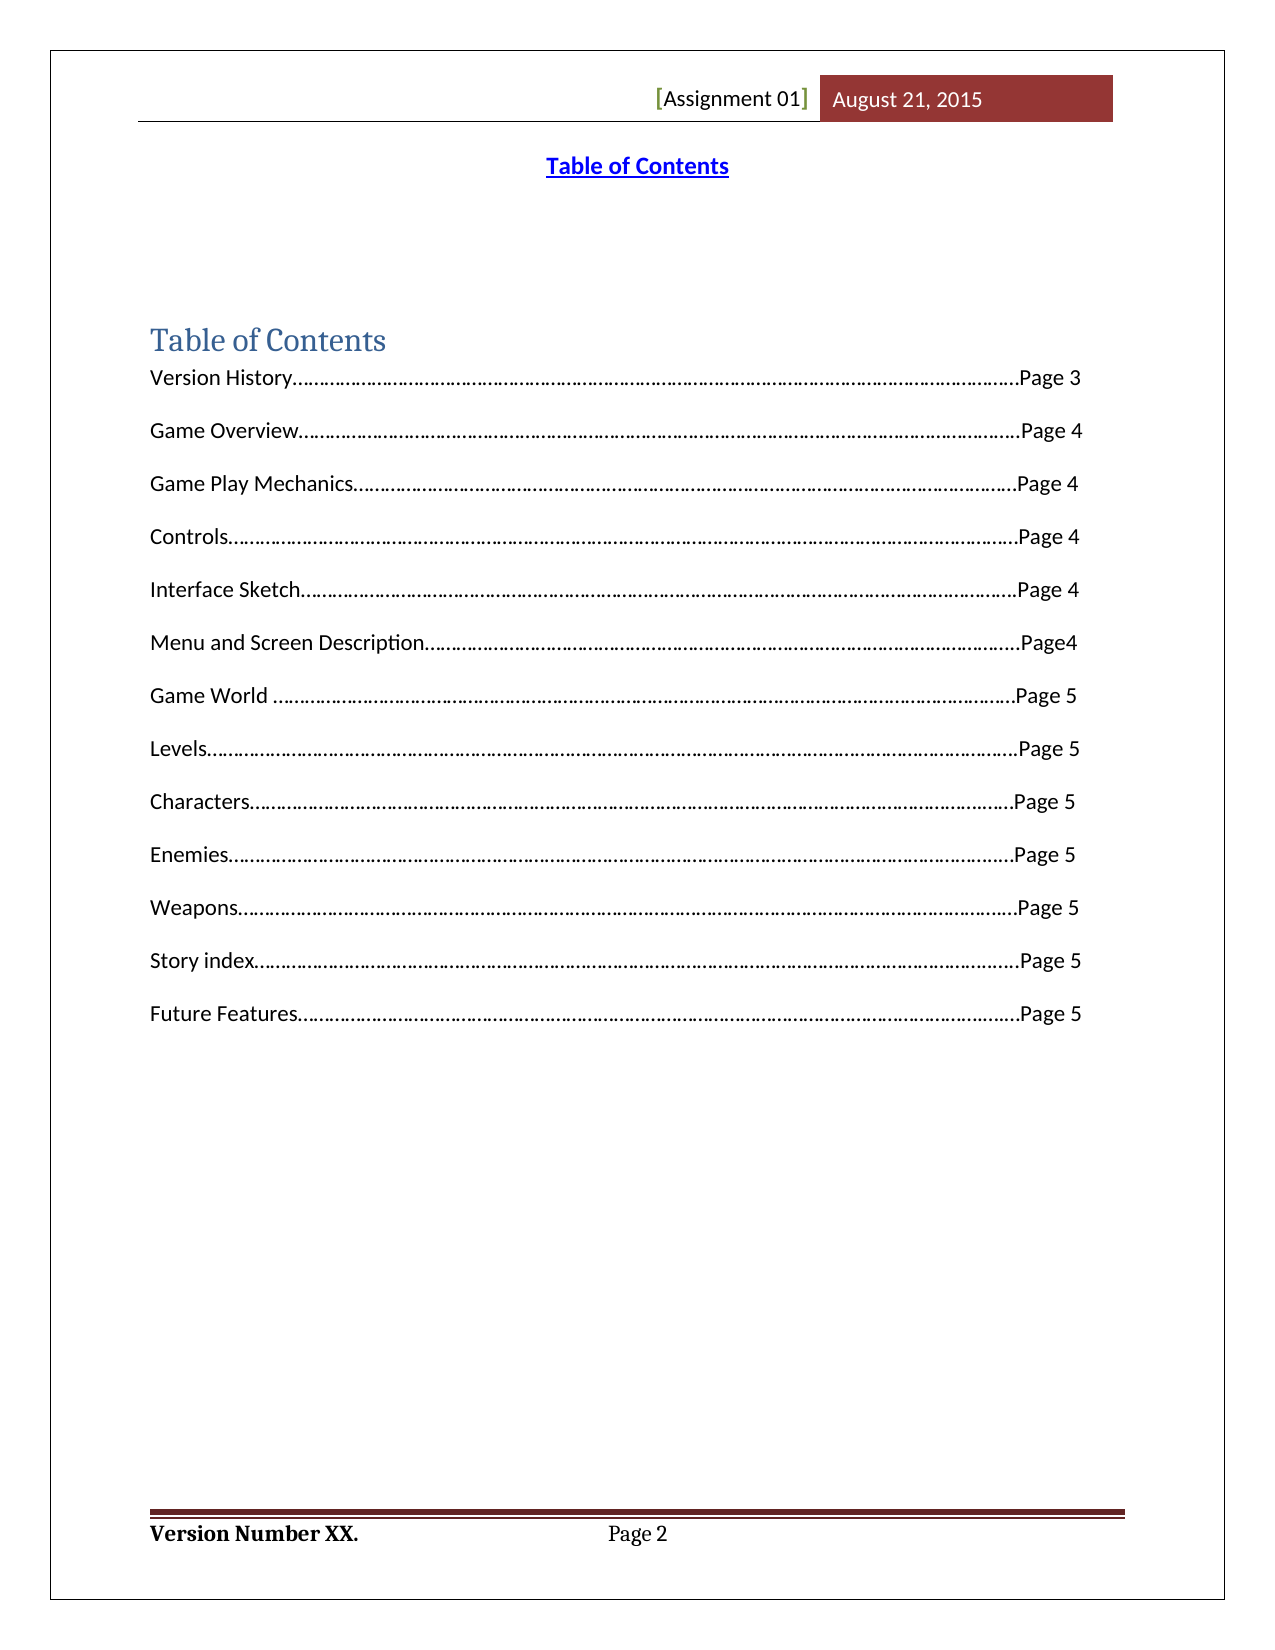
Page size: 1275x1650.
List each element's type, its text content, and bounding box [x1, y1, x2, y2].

text Table of Contents [150, 150, 1125, 181]
